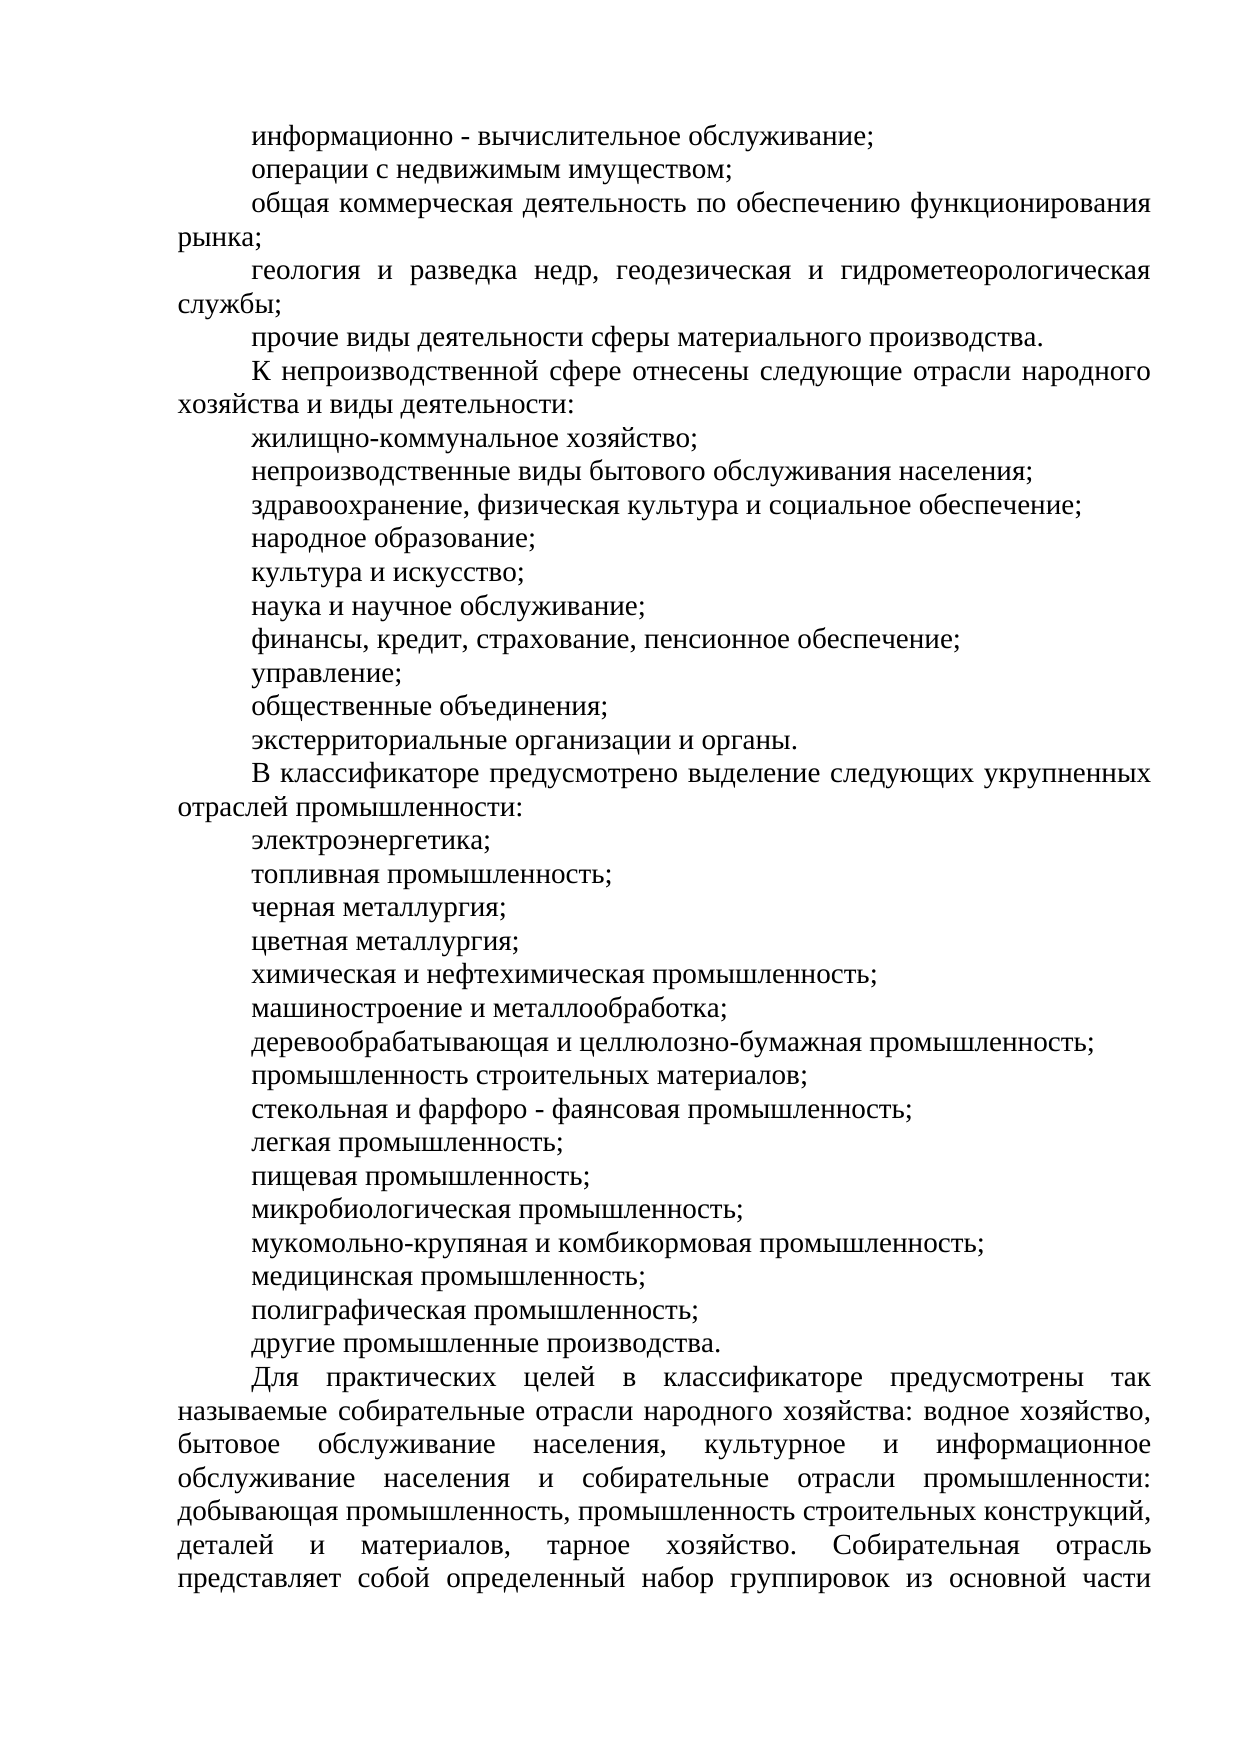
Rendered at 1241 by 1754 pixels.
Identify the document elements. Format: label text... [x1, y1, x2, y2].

text операции с недвижимым имуществом; [177, 152, 1152, 185]
text легкая промышленность; [177, 1124, 1152, 1158]
text другие промышленные производства. [177, 1326, 1152, 1359]
text непроизводственные виды бытового обслуживания населения; [177, 453, 1152, 487]
text машиностроение и металлообработка; [177, 990, 1152, 1024]
text общественные объединения; [177, 688, 1152, 722]
text полиграфическая промышленность; [177, 1292, 1152, 1326]
text медицинская промышленность; [177, 1258, 1152, 1292]
text микробиологическая промышленность; [177, 1191, 1152, 1225]
text мукомольно-крупяная и комбикормовая промышленность; [177, 1225, 1152, 1258]
text геология и разведка недр, геодезическая и гидрометеорологическая службы; [177, 252, 1152, 319]
text информационно - вычислительное обслуживание; [177, 118, 1152, 152]
text здравоохранение, физическая культура и социальное обеспечение; [177, 487, 1152, 521]
text наука и научное обслуживание; [177, 588, 1152, 621]
text химическая и нефтехимическая промышленность; [177, 957, 1152, 990]
text деревообрабатывающая и целлюлозно-бумажная промышленность; [177, 1024, 1152, 1057]
text народное образование; [177, 521, 1152, 554]
text В классификаторе предусмотрено выделение следующих укрупненных отраслей промышленности: [177, 755, 1152, 822]
text топливная промышленность; [177, 856, 1152, 889]
text экстерриториальные организации и органы. [177, 722, 1152, 755]
text промышленность строительных материалов; [177, 1057, 1152, 1091]
text жилищно-коммунальное хозяйство; [177, 420, 1152, 453]
text пищевая промышленность; [177, 1158, 1152, 1191]
text К непроизводственной сфере отнесены следующие отрасли народного хозяйства и виды деятельности: [177, 353, 1152, 420]
text общая коммерческая деятельность по обеспечению функционирования рынка; [177, 185, 1152, 252]
text стекольная и фарфоро - фаянсовая промышленность; [177, 1091, 1152, 1124]
text черная металлургия; [177, 889, 1152, 923]
text управление; [177, 655, 1152, 688]
text прочие виды деятельности сферы материального производства. [177, 319, 1152, 353]
text цветная металлургия; [177, 923, 1152, 957]
text электроэнергетика; [177, 822, 1152, 856]
text культура и искусство; [177, 554, 1152, 588]
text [177, 1359, 1152, 1594]
text финансы, кредит, страхование, пенсионное обеспечение; [177, 621, 1152, 655]
